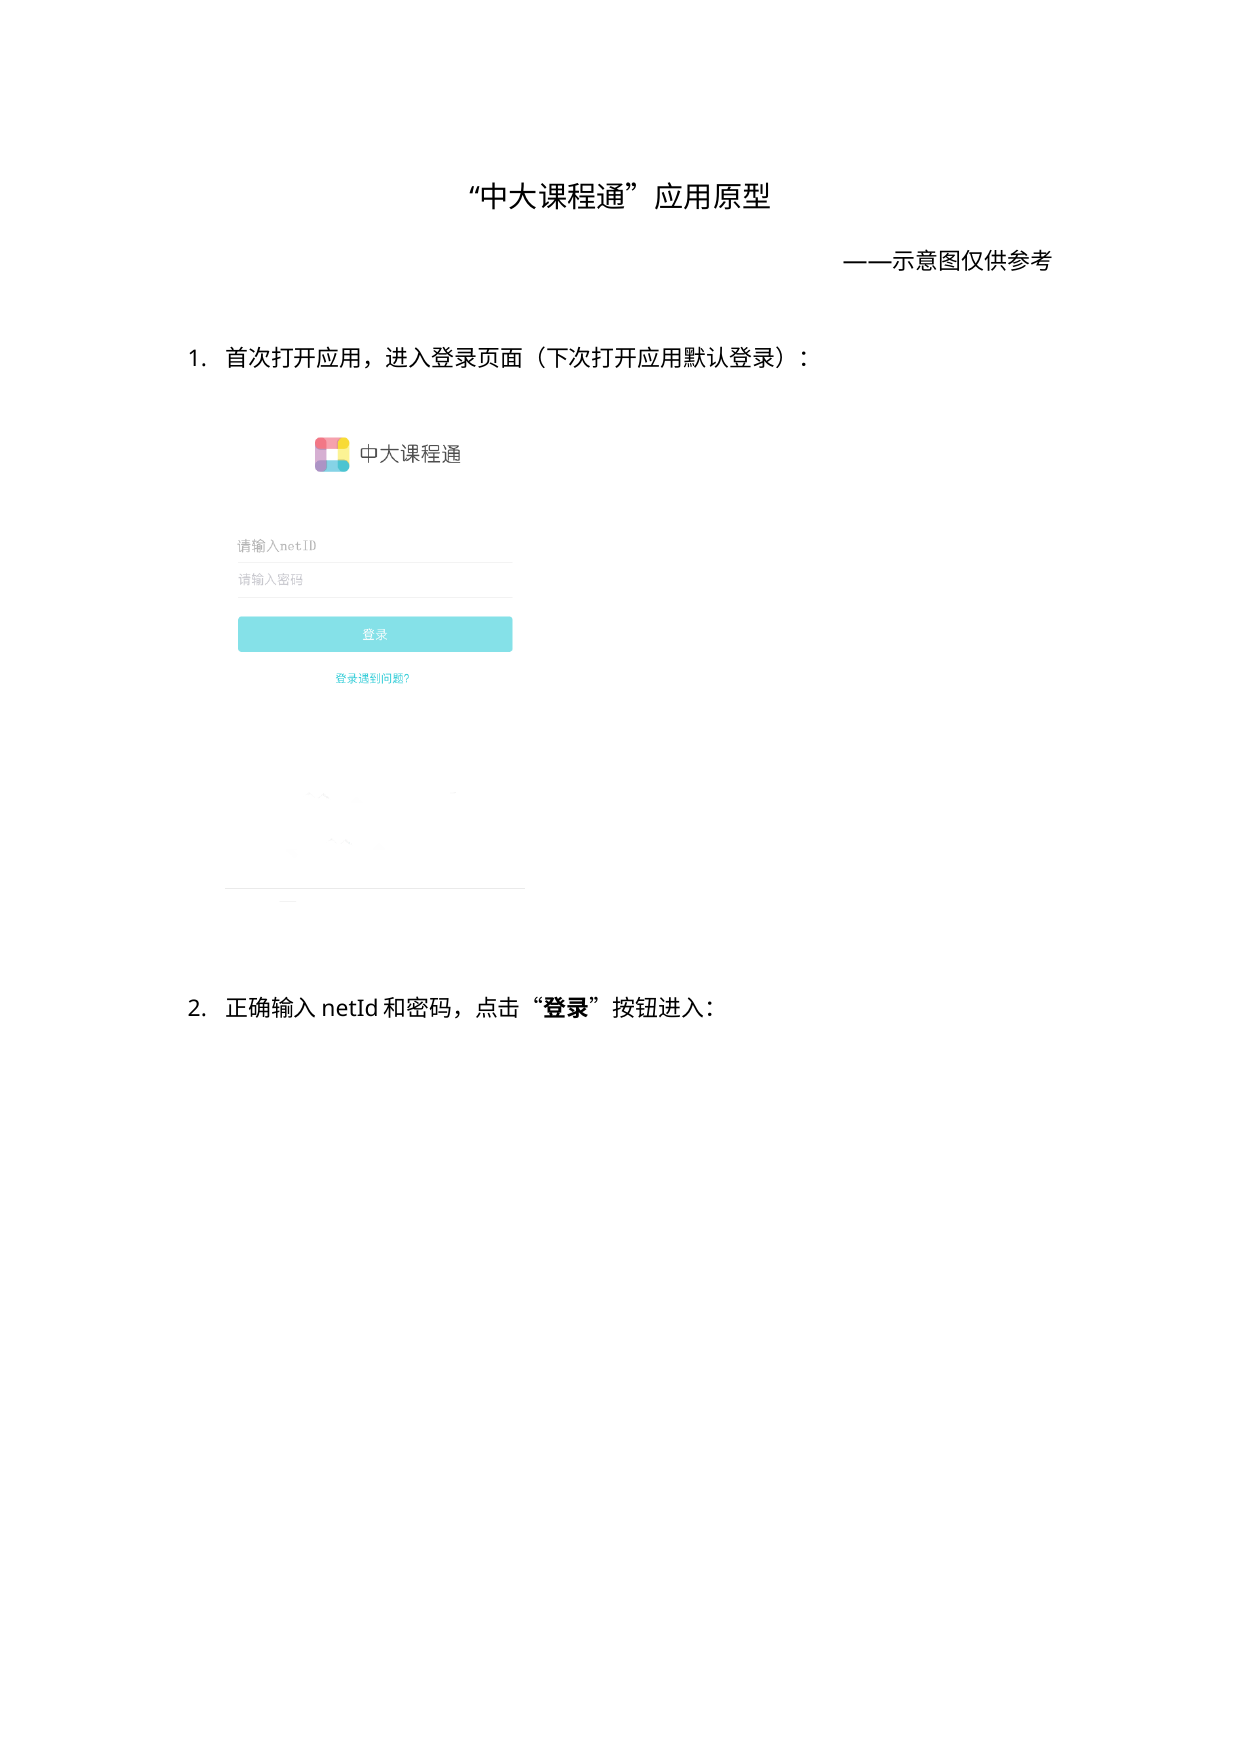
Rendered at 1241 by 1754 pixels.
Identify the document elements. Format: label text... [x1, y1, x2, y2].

text ——示意图仅供参考 [187, 227, 1053, 292]
list 首次打开应用，进入登录页面（下次打开应用默认登录）： [187, 324, 1053, 389]
text “中大课程通”应用原型 [187, 162, 1053, 227]
picture [225, 389, 525, 923]
list 正确输入netId和密码，点击“登录”按钮进入： [187, 974, 1053, 1039]
